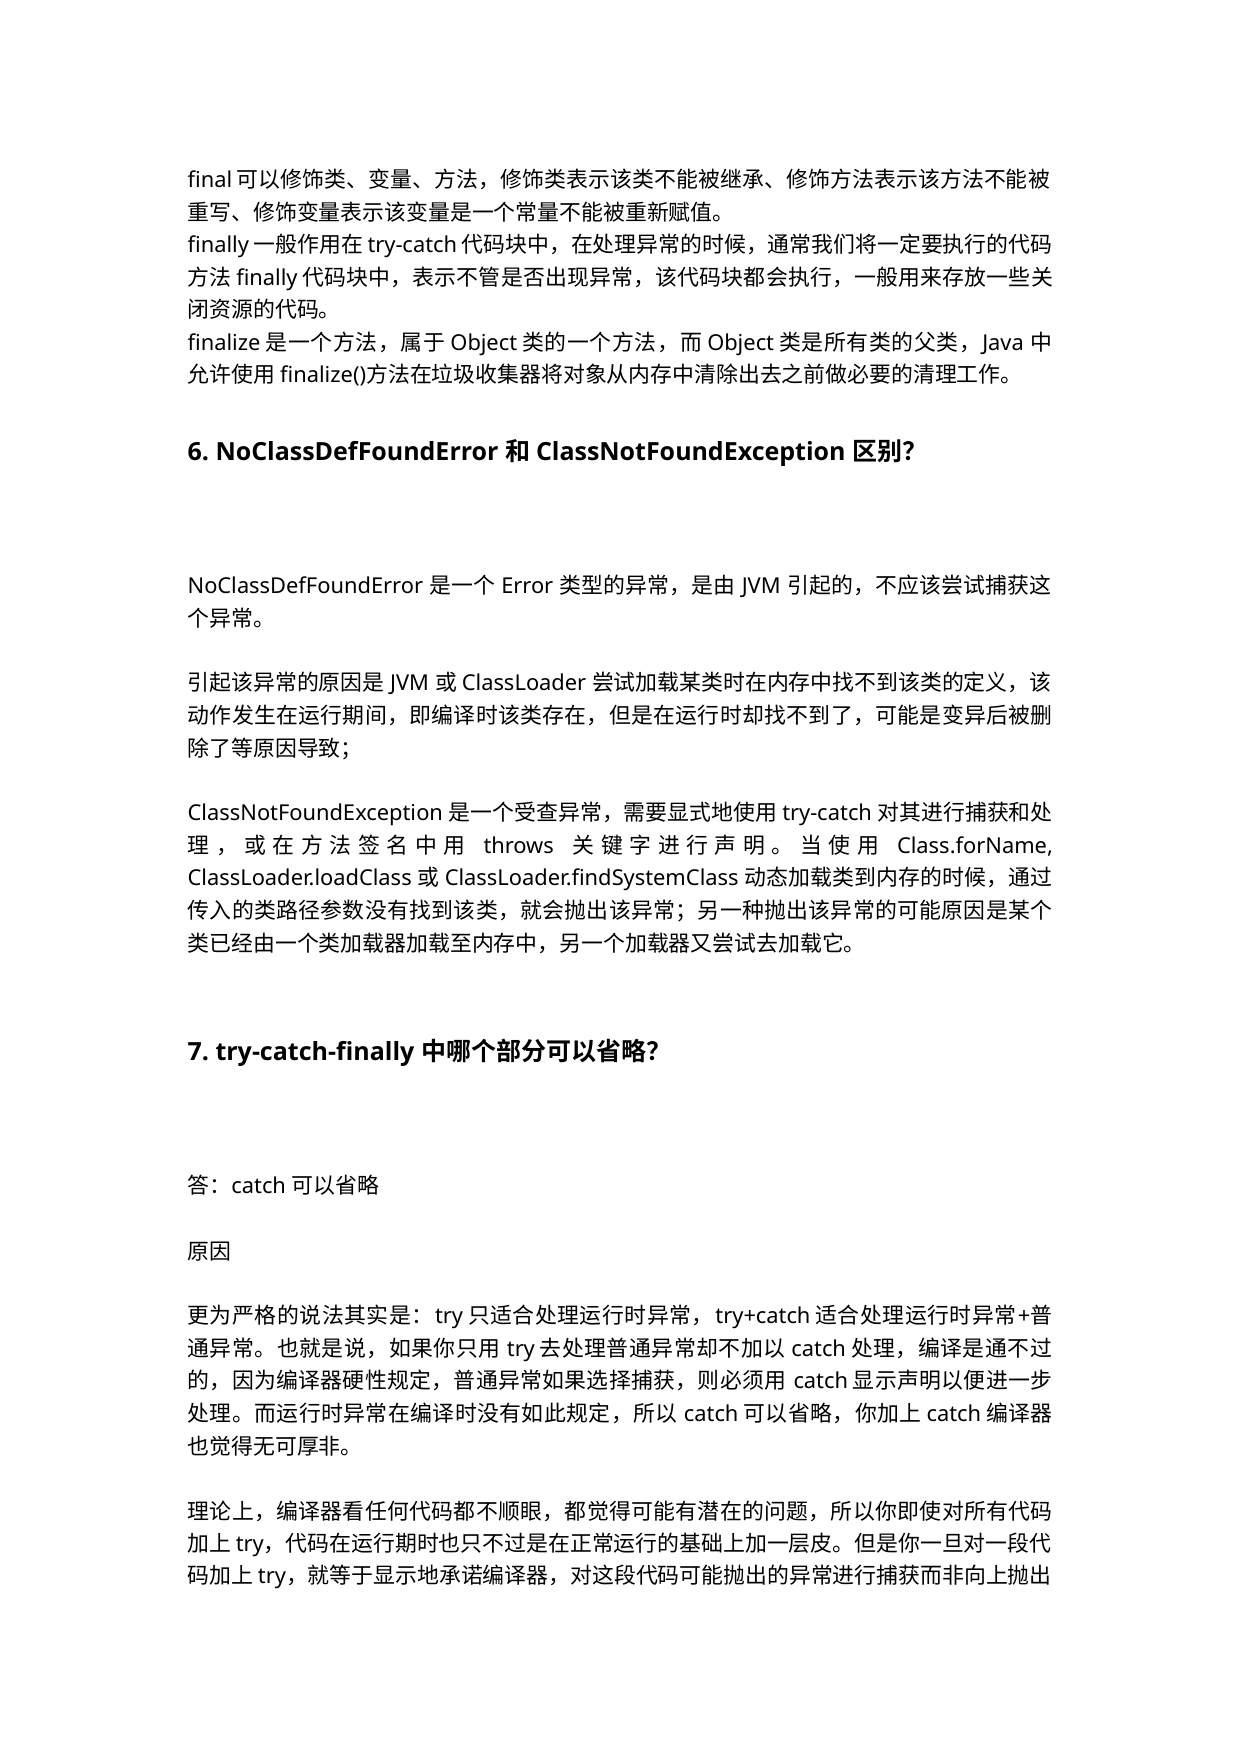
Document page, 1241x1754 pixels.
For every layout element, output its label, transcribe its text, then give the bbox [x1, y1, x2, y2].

text 答：catch 可以省略 [187, 1168, 1053, 1201]
subtitle 7. try-catch-finally 中哪个部分可以省略？ [187, 1017, 1053, 1082]
text 更为严格的说法其实是：try只适合处理运行时异常，try+catch适合处理运行时异常+普通异常。也就是说，如果你只用try去处理普通异常却不加以catch处理，编译是通不过的，因为编译器硬性规定，普通异常如果选择捕获，则必须用catch显示声明以便进一步处理。而运行时异常在编译时没有如此规定，所以catch可以省略，你加上catch编译器也觉得无可厚非。 [187, 1298, 1053, 1461]
text finalize是一个方法，属于Object类的一个方法，而Object类是所有类的父类，Java 中允许使用 finalize()方法在垃圾收集器将对象从内存中清除出去之前做必要的清理工作。 [187, 324, 1053, 389]
text finally一般作用在try-catch代码块中，在处理异常的时候，通常我们将一定要执行的代码方法finally代码块中，表示不管是否出现异常，该代码块都会执行，一般用来存放一些关闭资源的代码。 [187, 227, 1053, 324]
text final可以修饰类、变量、方法，修饰类表示该类不能被继承、修饰方法表示该方法不能被重写、修饰变量表示该变量是一个常量不能被重新赋值。 [187, 162, 1053, 227]
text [187, 1493, 1053, 1591]
subtitle 6. NoClassDefFoundError 和 ClassNotFoundException 区别？ [187, 417, 1053, 482]
text 引起该异常的原因是 JVM 或 ClassLoader 尝试加载某类时在内存中找不到该类的定义，该动作发生在运行期间，即编译时该类存在，但是在运行时却找不到了，可能是变异后被删除了等原因导致； [187, 665, 1053, 763]
text ClassNotFoundException 是一个受查异常，需要显式地使用 try-catch 对其进行捕获和处理，或在方法签名中用 throws 关键字进行声明。当使用 Class.forName, ClassLoader.loadClass 或 ClassLoader.findSystemClass 动态加载类到内存的时候，通过传入的类路径参数没有找到该类，就会抛出该异常；另一种抛出该异常的可能原因是某个类已经由一个类加载器加载至内存中，另一个加载器又尝试去加载它。 [187, 795, 1053, 958]
text NoClassDefFoundError 是一个 Error 类型的异常，是由 JVM 引起的，不应该尝试捕获这个异常。 [187, 568, 1053, 633]
text 原因 [187, 1233, 1053, 1266]
